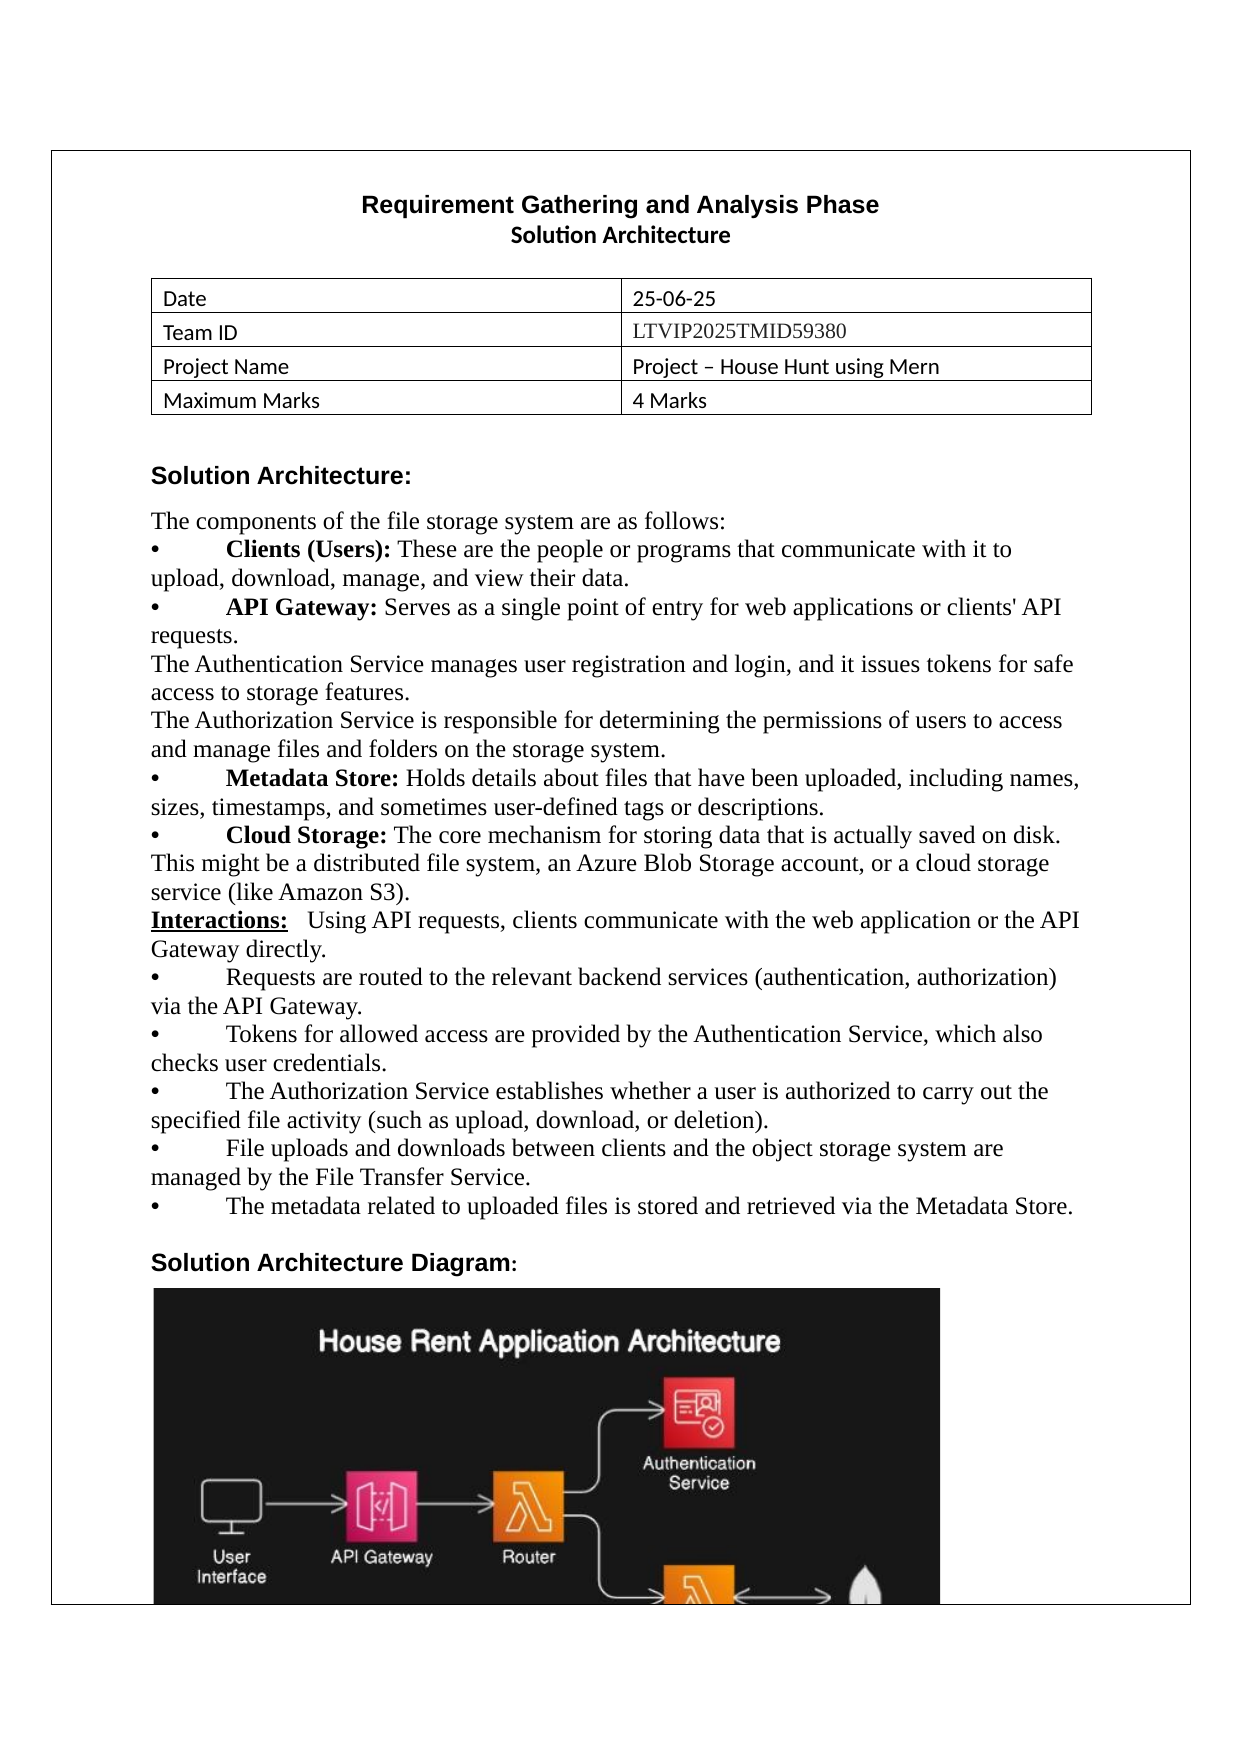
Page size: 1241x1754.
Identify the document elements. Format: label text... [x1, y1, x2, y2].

table_header Requirement Gathering and Analysis Phase Solution Architecture Solution Architecture: The components of the file storage system are as follows: Clients (Users): These are the people or programs that communicate with it to upload, download, manage, and view their data. API Gateway: Serves as a single point of entry for web applications or clients' API requests. The Authentication Service manages user registration and login, and it issues tokens for safe access to storage features. The Authorization Service is responsible for determining the permissions of users to access and manage files and folders on the storage system. Metadata Store: Holds details about files that have been uploaded, including names, sizes, timestamps, and sometimes user-defined tags or descriptions. Cloud Storage: The core mechanism for storing data that is actually saved on disk. This might be a distributed file system, an Azure Blob Storage account, or a cloud storage service (like Amazon S3). Interactions: Using API requests, clients communicate with the web application or the API Gateway directly. Requests are routed to the relevant backend services (authentication, authorization) via the API Gateway. Tokens for allowed access are provided by the Authentication Service, which also checks user credentials. The Authorization Service establishes whether a user is authorized to carry out the specified file activity (such as upload, download, or deletion). File uploads and downloads between clients and the object storage system are managed by the File Transfer Service. The metadata related to uploaded files is stored and retrieved via the Metadata Store. Solution Architecture Diagram: [52, 151, 1190, 1604]
